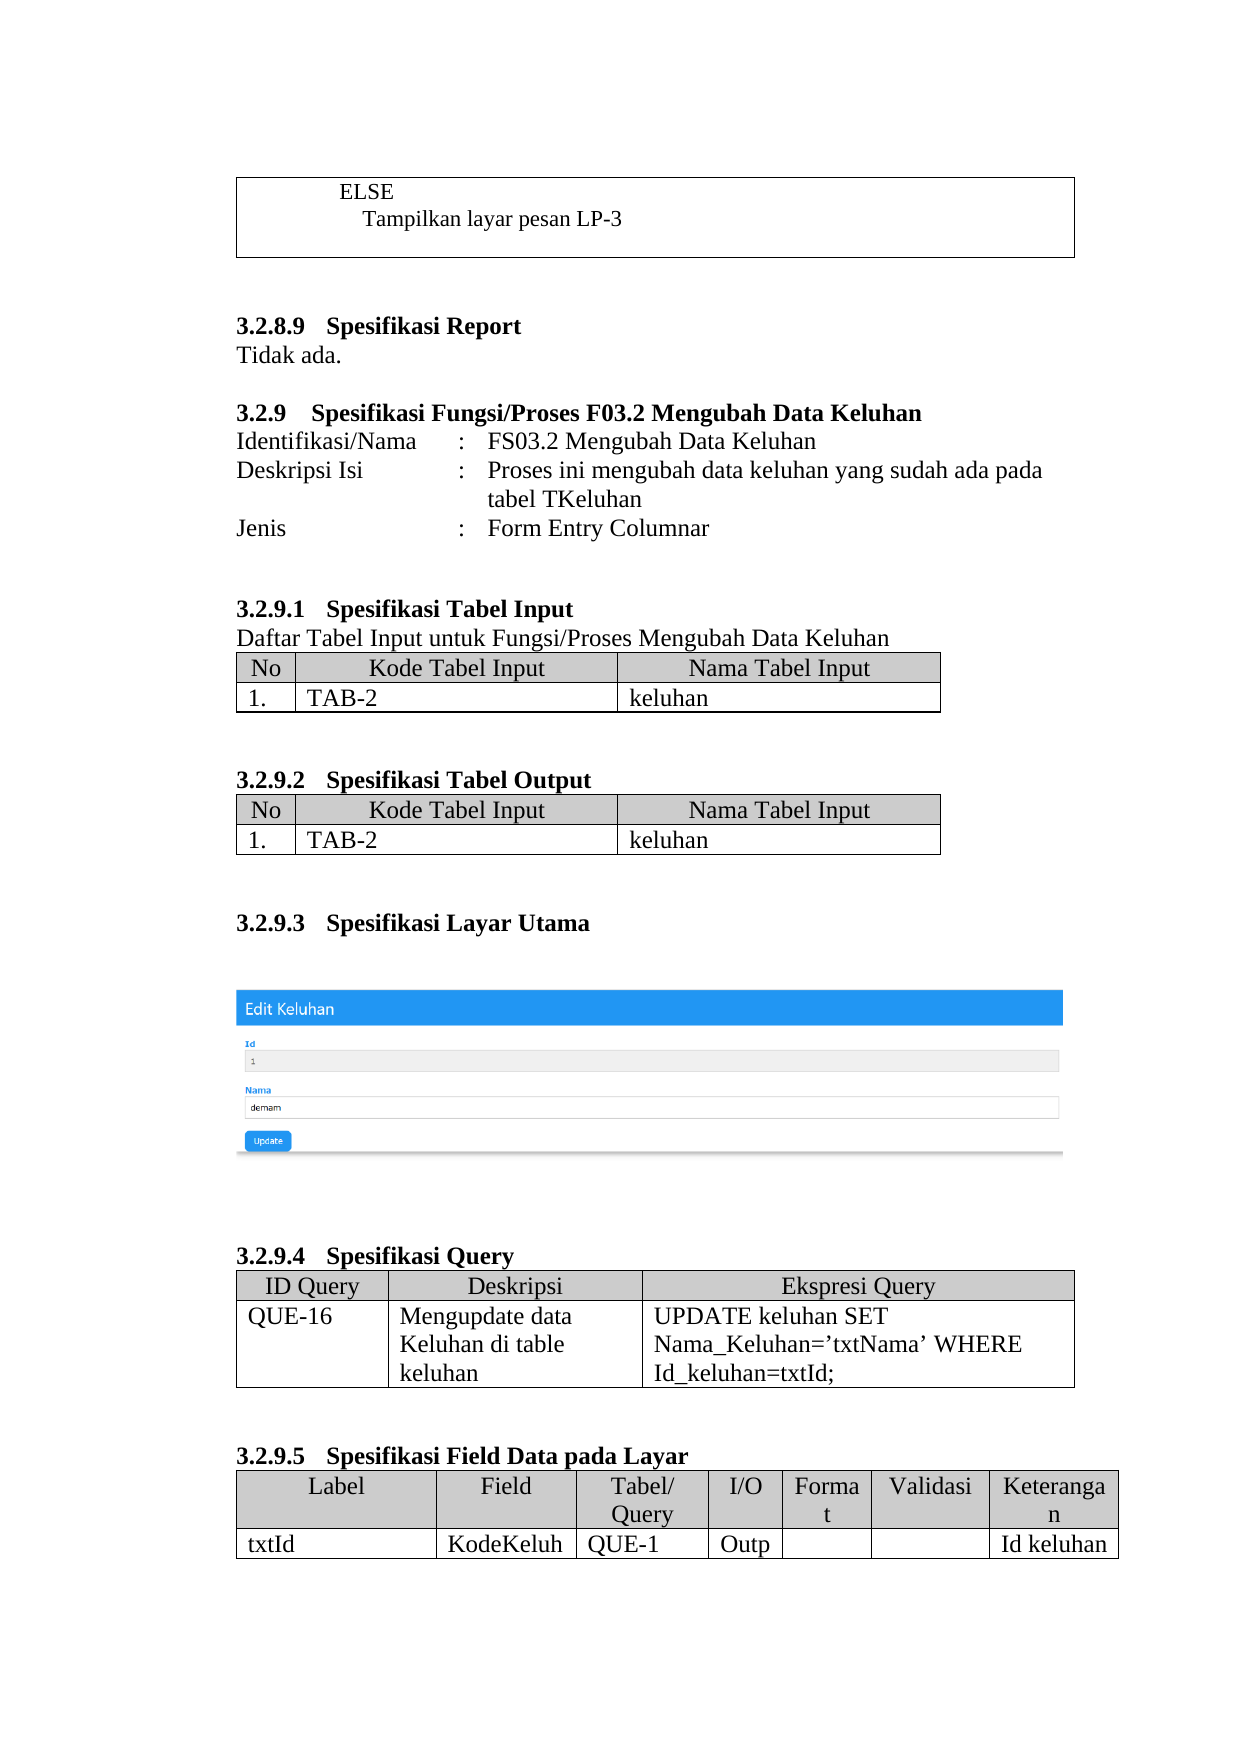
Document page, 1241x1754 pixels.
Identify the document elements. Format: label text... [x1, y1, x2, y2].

table_header Nama Tabel Input [618, 795, 940, 824]
subtitle Spesifikasi Report [236, 311, 1063, 340]
table_cell 1. [237, 825, 295, 854]
table_header Label [237, 1471, 436, 1528]
table_header Format [783, 1471, 871, 1528]
table_header Ekspresi Query [643, 1271, 1074, 1300]
table_header I/O [709, 1471, 782, 1528]
subtitle Spesifikasi Field Data pada Layar [236, 1441, 1063, 1470]
table_cell Id keluhan [990, 1529, 1118, 1558]
table_cell TAB-2 [296, 825, 617, 854]
table_header Deskripsi [389, 1271, 642, 1300]
subtitle Spesifikasi Tabel Output [236, 766, 1063, 794]
subtitle Spesifikasi Layar Utama [236, 908, 1063, 937]
table_header Field [437, 1471, 576, 1528]
table_cell KodeKeluhan [437, 1529, 576, 1558]
subtitle Spesifikasi Query [236, 1241, 1063, 1270]
table_header No [237, 795, 295, 824]
text Tidak ada. [236, 340, 1063, 369]
table_header No [237, 653, 295, 682]
picture [236, 989, 1063, 1164]
table_cell keluhan [618, 825, 940, 854]
table_header Kode Tabel Input [296, 795, 617, 824]
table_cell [237, 178, 1074, 257]
text Deskripsi Isi : Proses ini mengubah data keluhan yang sudah ada pada tabel TKeluhan [236, 455, 1063, 513]
subtitle Spesifikasi Fungsi/Proses F03.2 Mengubah Data Keluhan [236, 398, 1063, 426]
table_cell Mengupdate data Keluhan di table keluhan [389, 1301, 642, 1387]
table_cell [783, 1529, 871, 1558]
table_cell QUE-16 [237, 1301, 388, 1387]
table_cell [872, 1529, 989, 1558]
subtitle Spesifikasi Tabel Input [236, 594, 1063, 623]
table_header Kode Tabel Input [296, 653, 617, 682]
text Jenis : Form Entry Columnar [236, 513, 1063, 541]
table_cell 1. [237, 683, 295, 711]
table_cell QUE-1 [577, 1529, 708, 1558]
table_header ID Query [237, 1271, 388, 1300]
text Daftar Tabel Input untuk Fungsi/Proses Mengubah Data Keluhan [236, 623, 1063, 652]
table_header Keterangan [990, 1471, 1118, 1528]
table_cell Output [709, 1529, 782, 1558]
table_cell TAB-2 [296, 683, 617, 711]
table_cell UPDATE keluhan SET Nama_Keluhan=’txtNama’ WHERE Id_keluhan=txtId; [643, 1301, 1074, 1387]
table_header Nama Tabel Input [618, 653, 940, 682]
table_header Tabel/Query [577, 1471, 708, 1528]
table_cell keluhan [618, 683, 940, 711]
text Identifikasi/Nama : FS03.2 Mengubah Data Keluhan [236, 426, 1063, 455]
table_header Validasi [872, 1471, 989, 1528]
table_cell txtId [237, 1529, 436, 1558]
